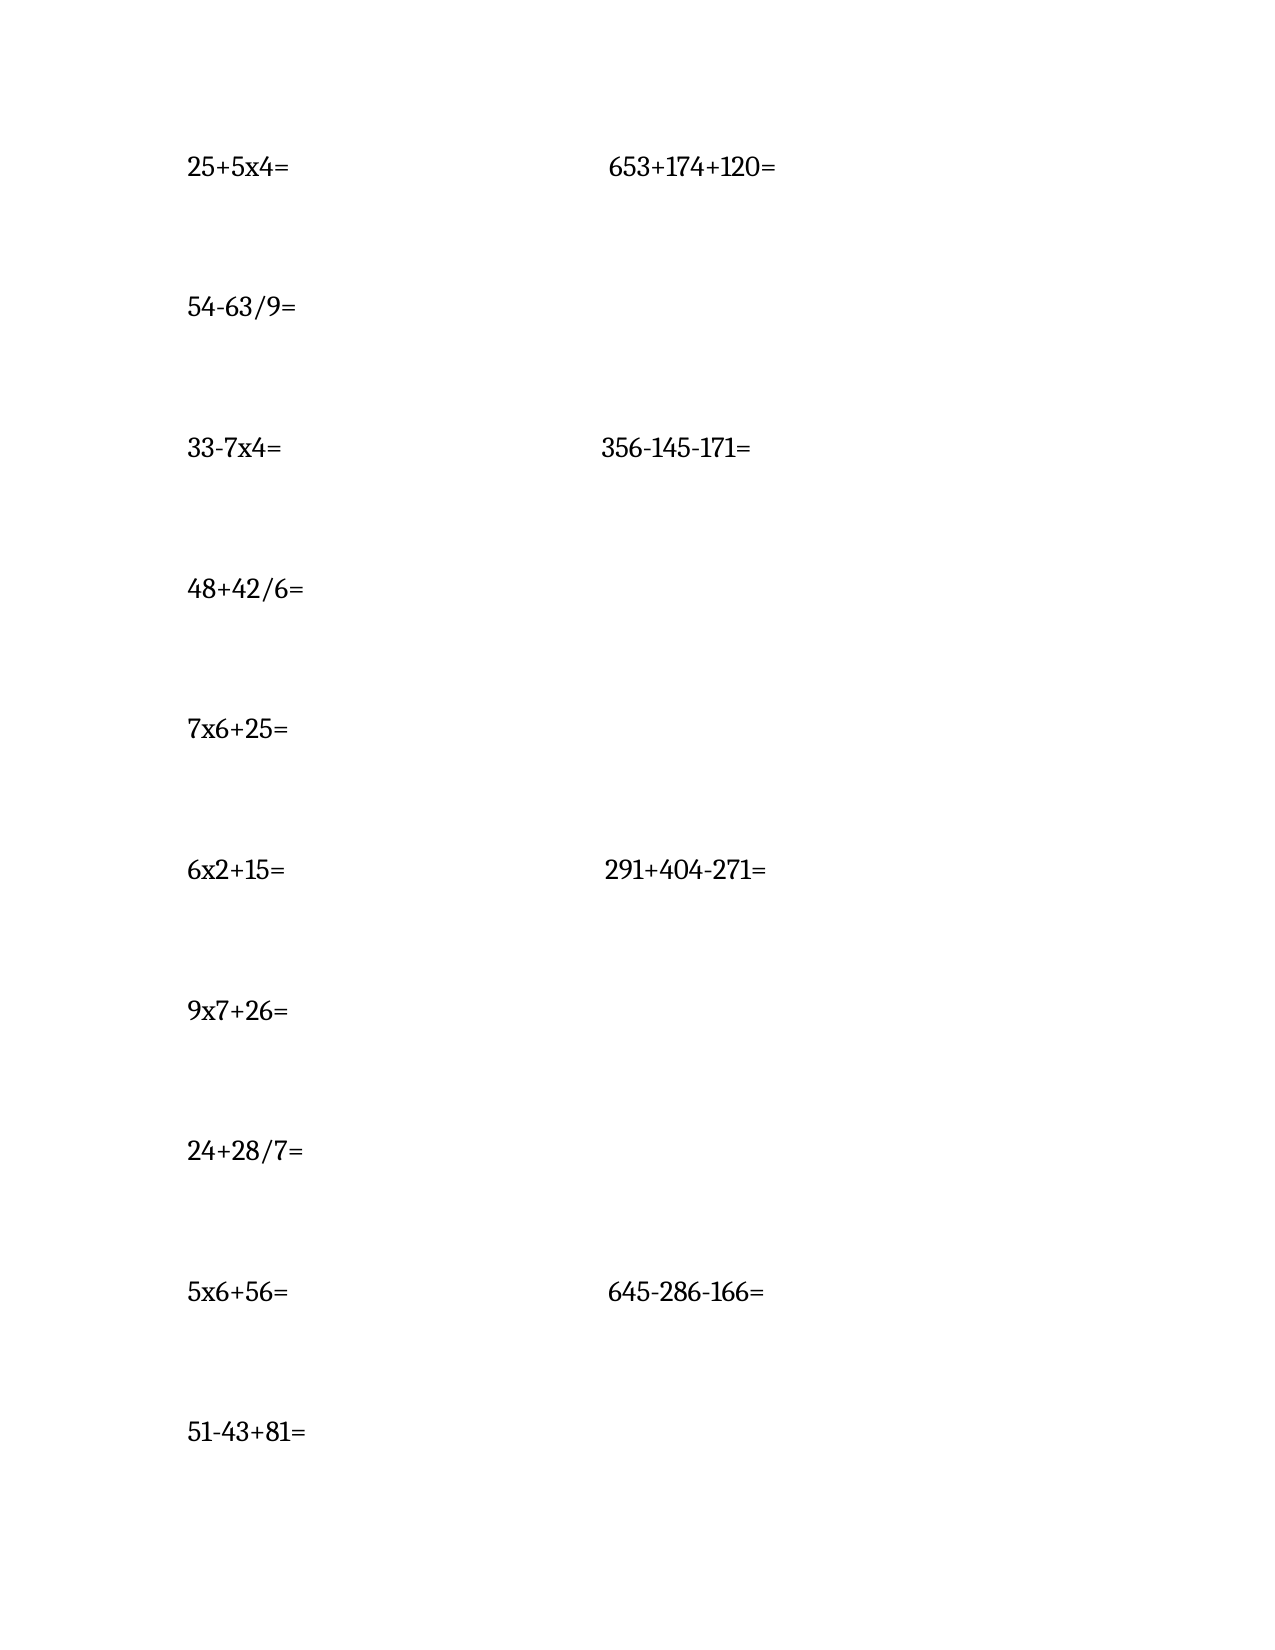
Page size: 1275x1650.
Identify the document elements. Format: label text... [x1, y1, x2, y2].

text 25+5x4= 653+174+120= [187, 150, 1087, 183]
text 7x6+25= [187, 712, 1087, 746]
text 51-43+81= [187, 1416, 1087, 1449]
text 48+42/6= [187, 572, 1087, 605]
text 6x2+15= 291+404-271= [187, 853, 1087, 887]
text 9x7+26= [187, 994, 1087, 1027]
text 5x6+56= 645-286-166= [187, 1275, 1087, 1308]
text 33-7x4= 356-145-171= [187, 431, 1087, 465]
text 54-63/9= [187, 291, 1087, 324]
text 24+28/7= [187, 1134, 1087, 1168]
